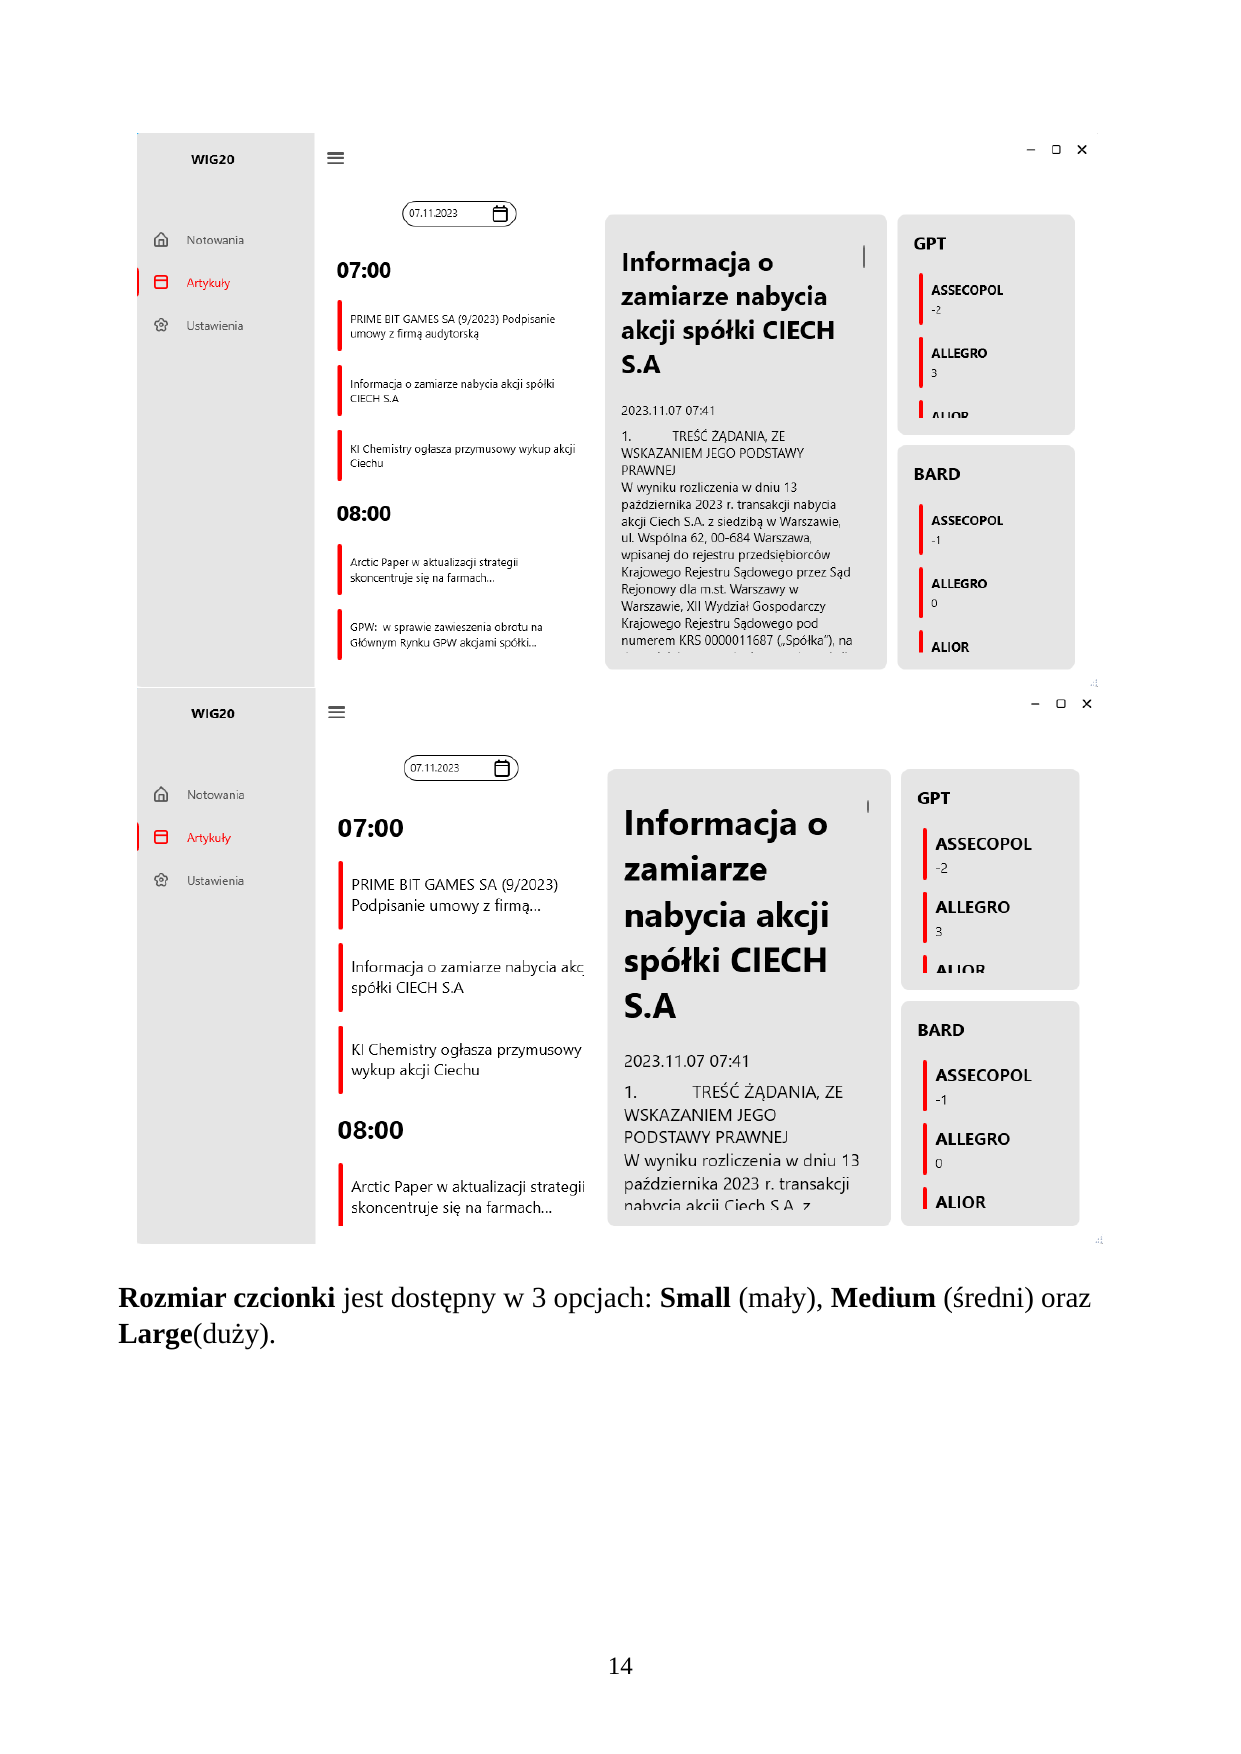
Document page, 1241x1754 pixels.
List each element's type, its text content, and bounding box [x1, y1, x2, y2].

text Rozmiar czcionki jest dostępny w 3 opcjach: Small (mały), Medium (średni) oraz Large(duży). [118, 1281, 1122, 1349]
